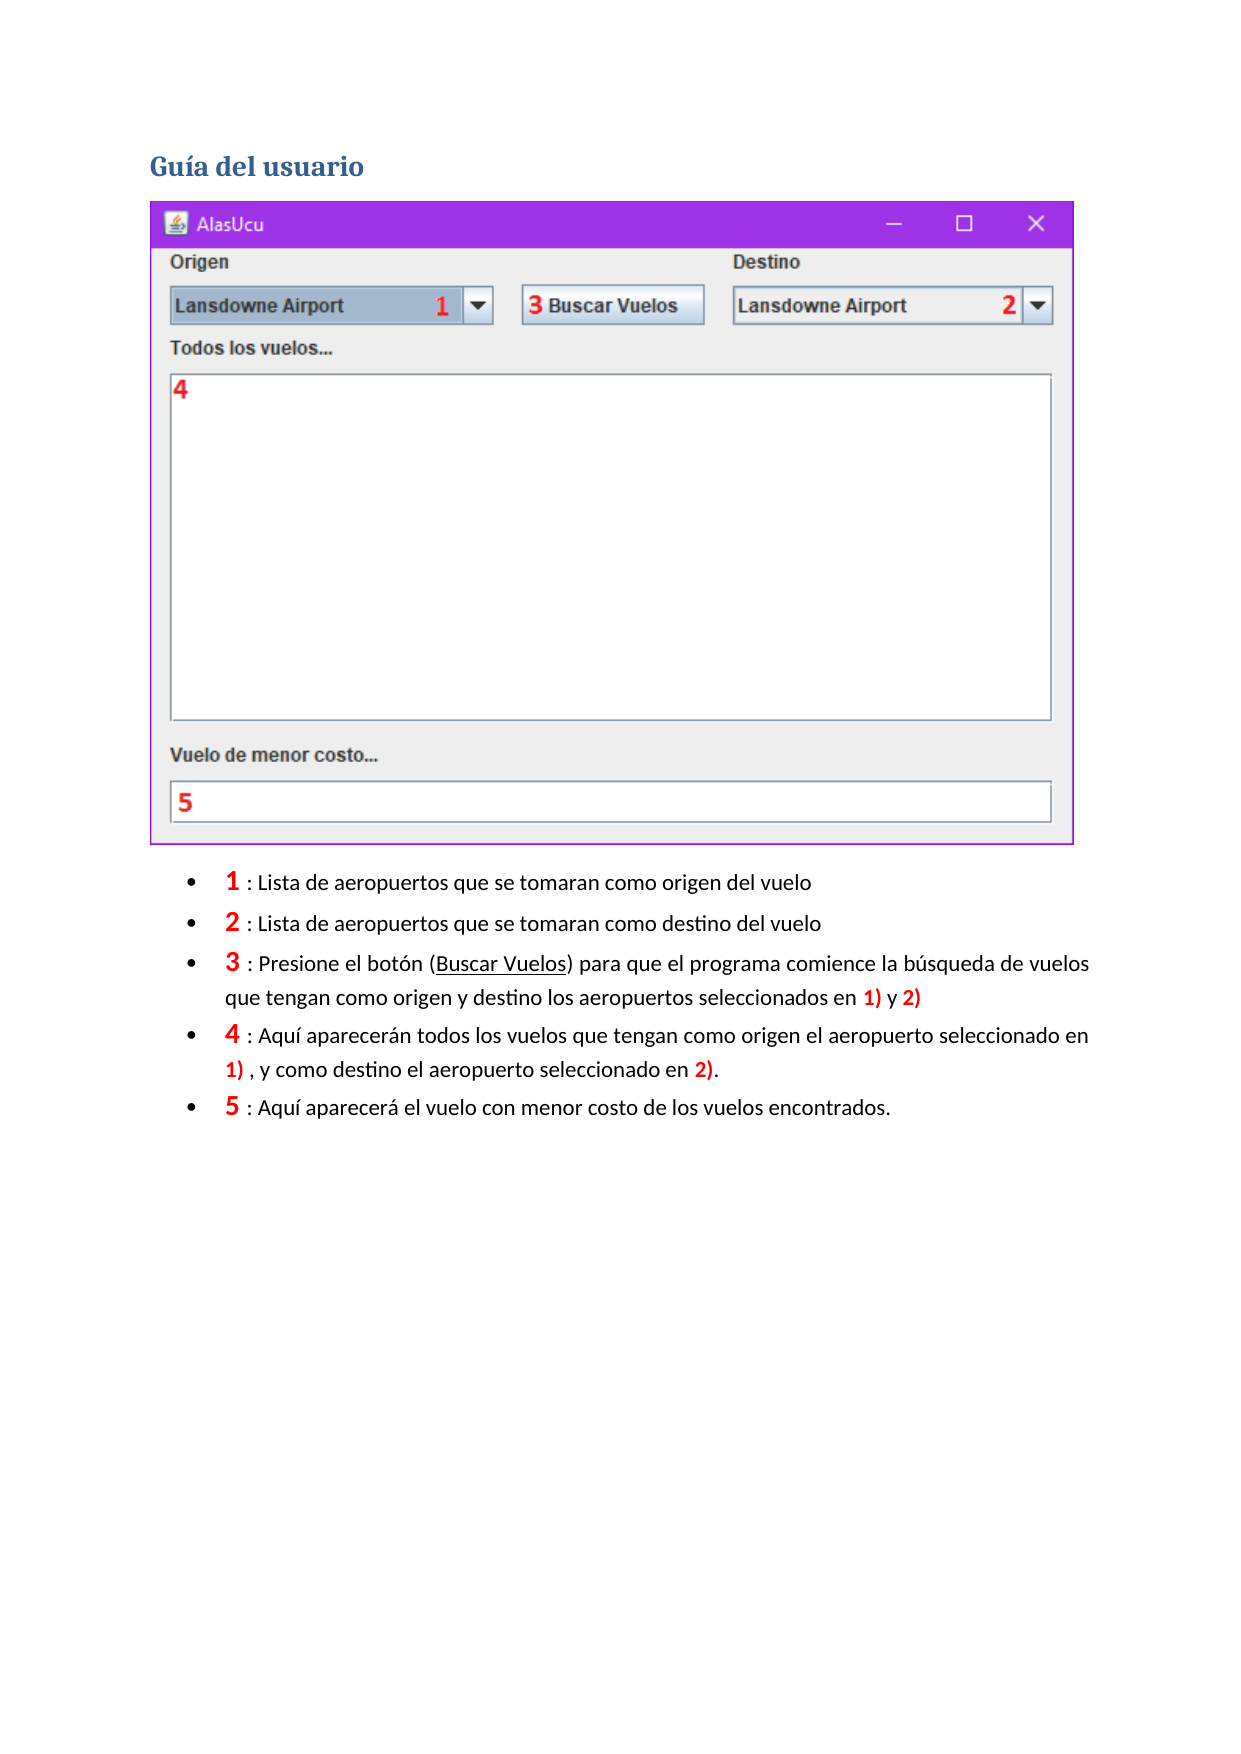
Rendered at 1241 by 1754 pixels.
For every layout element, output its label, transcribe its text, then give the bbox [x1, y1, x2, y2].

list 3 : Presione el botón (Buscar Vuelos) para que el programa comience la búsqueda de vuelos que tengan como origen y destino los aeropuertos seleccionados en 1) y 2) [187, 943, 1090, 1011]
picture [150, 201, 1074, 845]
list 1 : Lista de aeropuertos que se tomaran como origen del vuelo [187, 862, 1090, 897]
list 2 : Lista de aeropuertos que se tomaran como destino del vuelo [187, 903, 1090, 938]
list 4 : Aquí aparecerán todos los vuelos que tengan como origen el aeropuerto seleccionado en 1) , y como destino el aeropuerto seleccionado en 2). [187, 1016, 1090, 1083]
list 5 : Aquí aparecerá el vuelo con menor costo de los vuelos encontrados. [187, 1087, 1090, 1123]
subtitle Guía del usuario [150, 150, 1090, 183]
